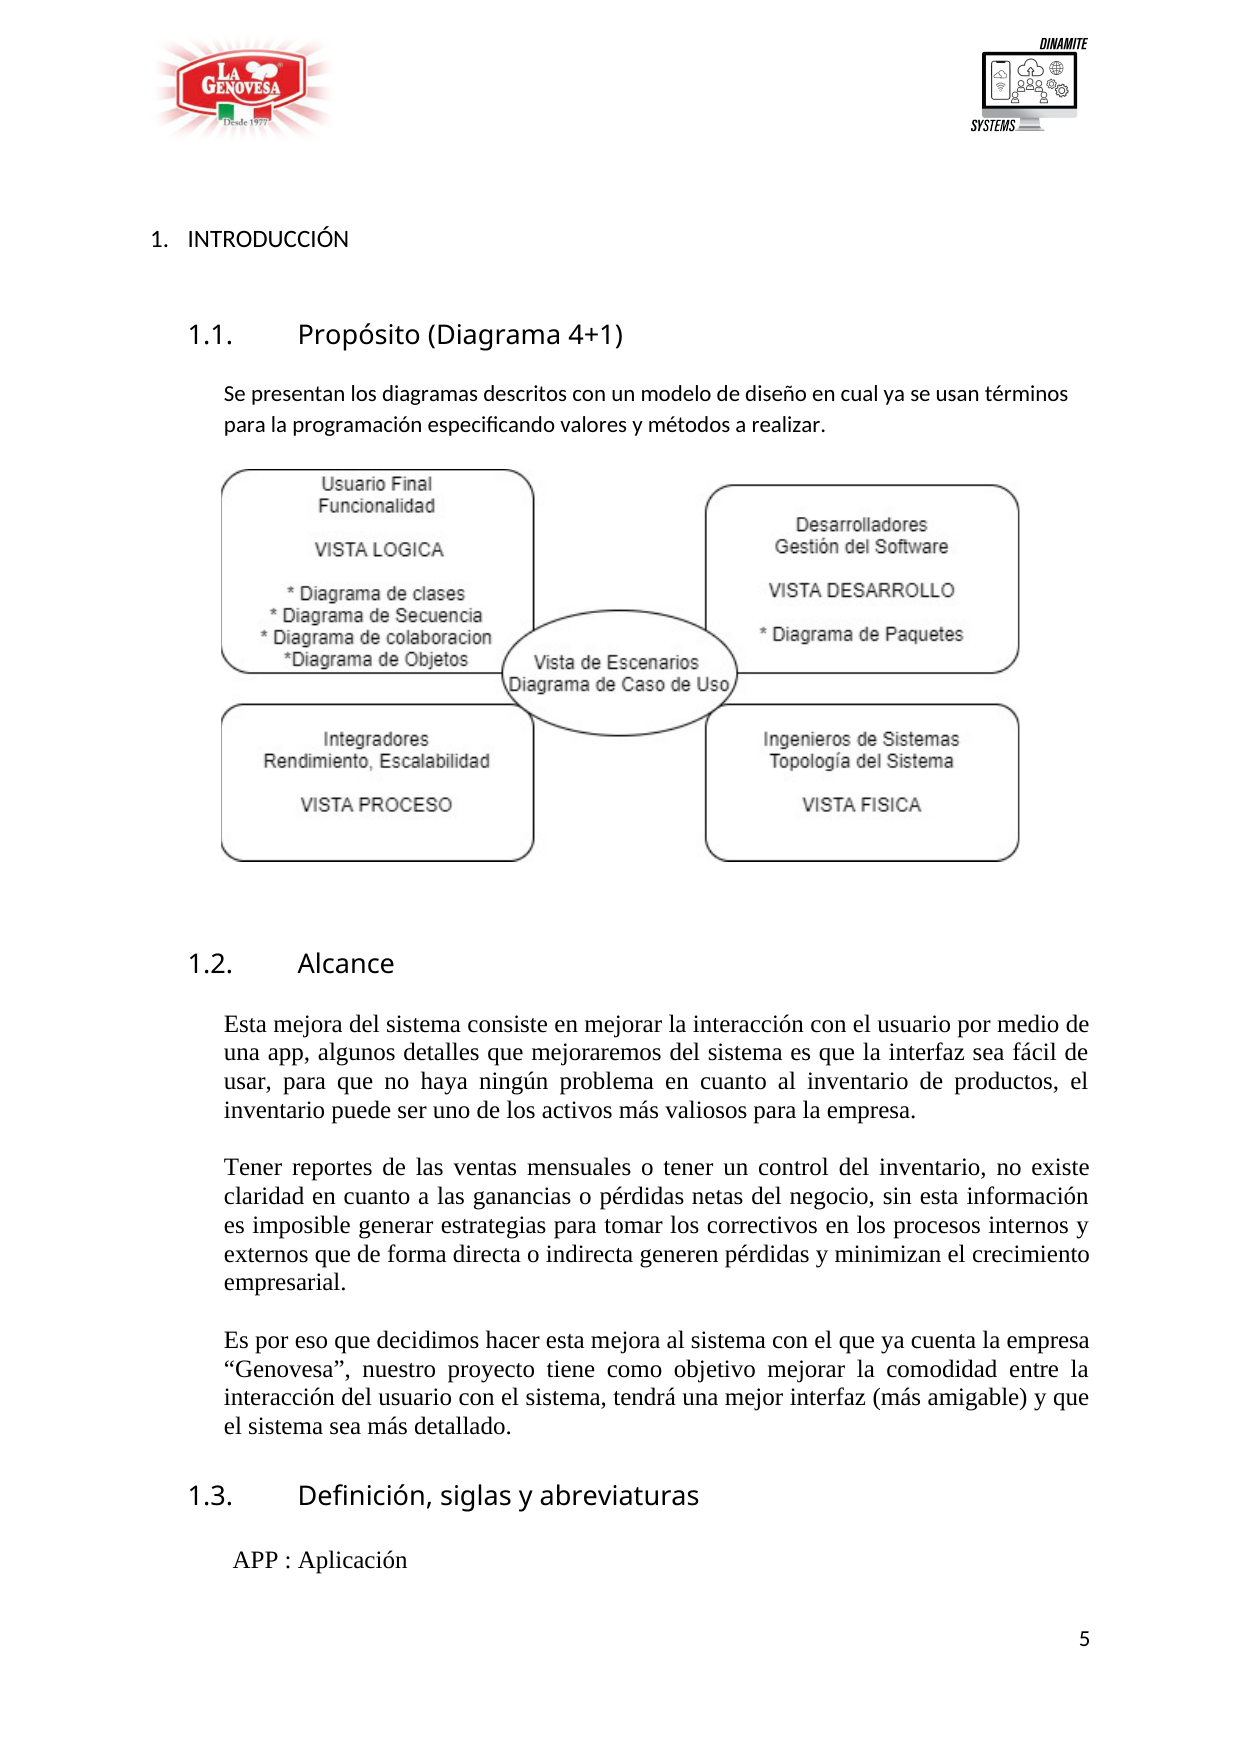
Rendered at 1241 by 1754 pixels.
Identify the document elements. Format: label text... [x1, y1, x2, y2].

list Propósito (Diagrama 4+1) [187, 316, 1090, 353]
picture [180, 63, 307, 114]
list Definición, siglas y abreviaturas [187, 1476, 1090, 1513]
list INTRODUCCIÓN [150, 223, 1090, 254]
text Se presentan los diagramas descritos con un modelo de diseño en cual ya se usan términos para la programación especificando valores y métodos a realizar. [224, 379, 1090, 438]
picture [221, 469, 1020, 862]
text Es por eso que decidimos hacer esta mejora al sistema con el que ya cuenta la empresa “Genovesa”, nuestro proyecto tiene como objetivo mejorar la comodidad entre la interacción del usuario con el sistema, tendrá una mejor interfaz (más amigable) y que el sistema sea más detallado. [224, 1325, 1090, 1440]
list Alcance [187, 945, 1090, 982]
picture [969, 27, 1091, 149]
list APP : Aplicación [232, 1545, 1090, 1574]
text Esta mejora del sistema consiste en mejorar la interacción con el usuario por medio de una app, algunos detalles que mejoraremos del sistema es que la interfaz sea fácil de usar, para que no haya ningún problema en cuanto al inventario de productos, el inventario puede ser uno de los activos más valiosos para la empresa. [224, 1009, 1090, 1124]
text Tener reportes de las ventas mensuales o tener un control del inventario, no existe claridad en cuanto a las ganancias o pérdidas netas del negocio, sin esta información es imposible generar estrategias para tomar los correctivos en los procesos internos y externos que de forma directa o indirecta generen pérdidas y minimizan el crecimiento empresarial. [224, 1152, 1090, 1296]
